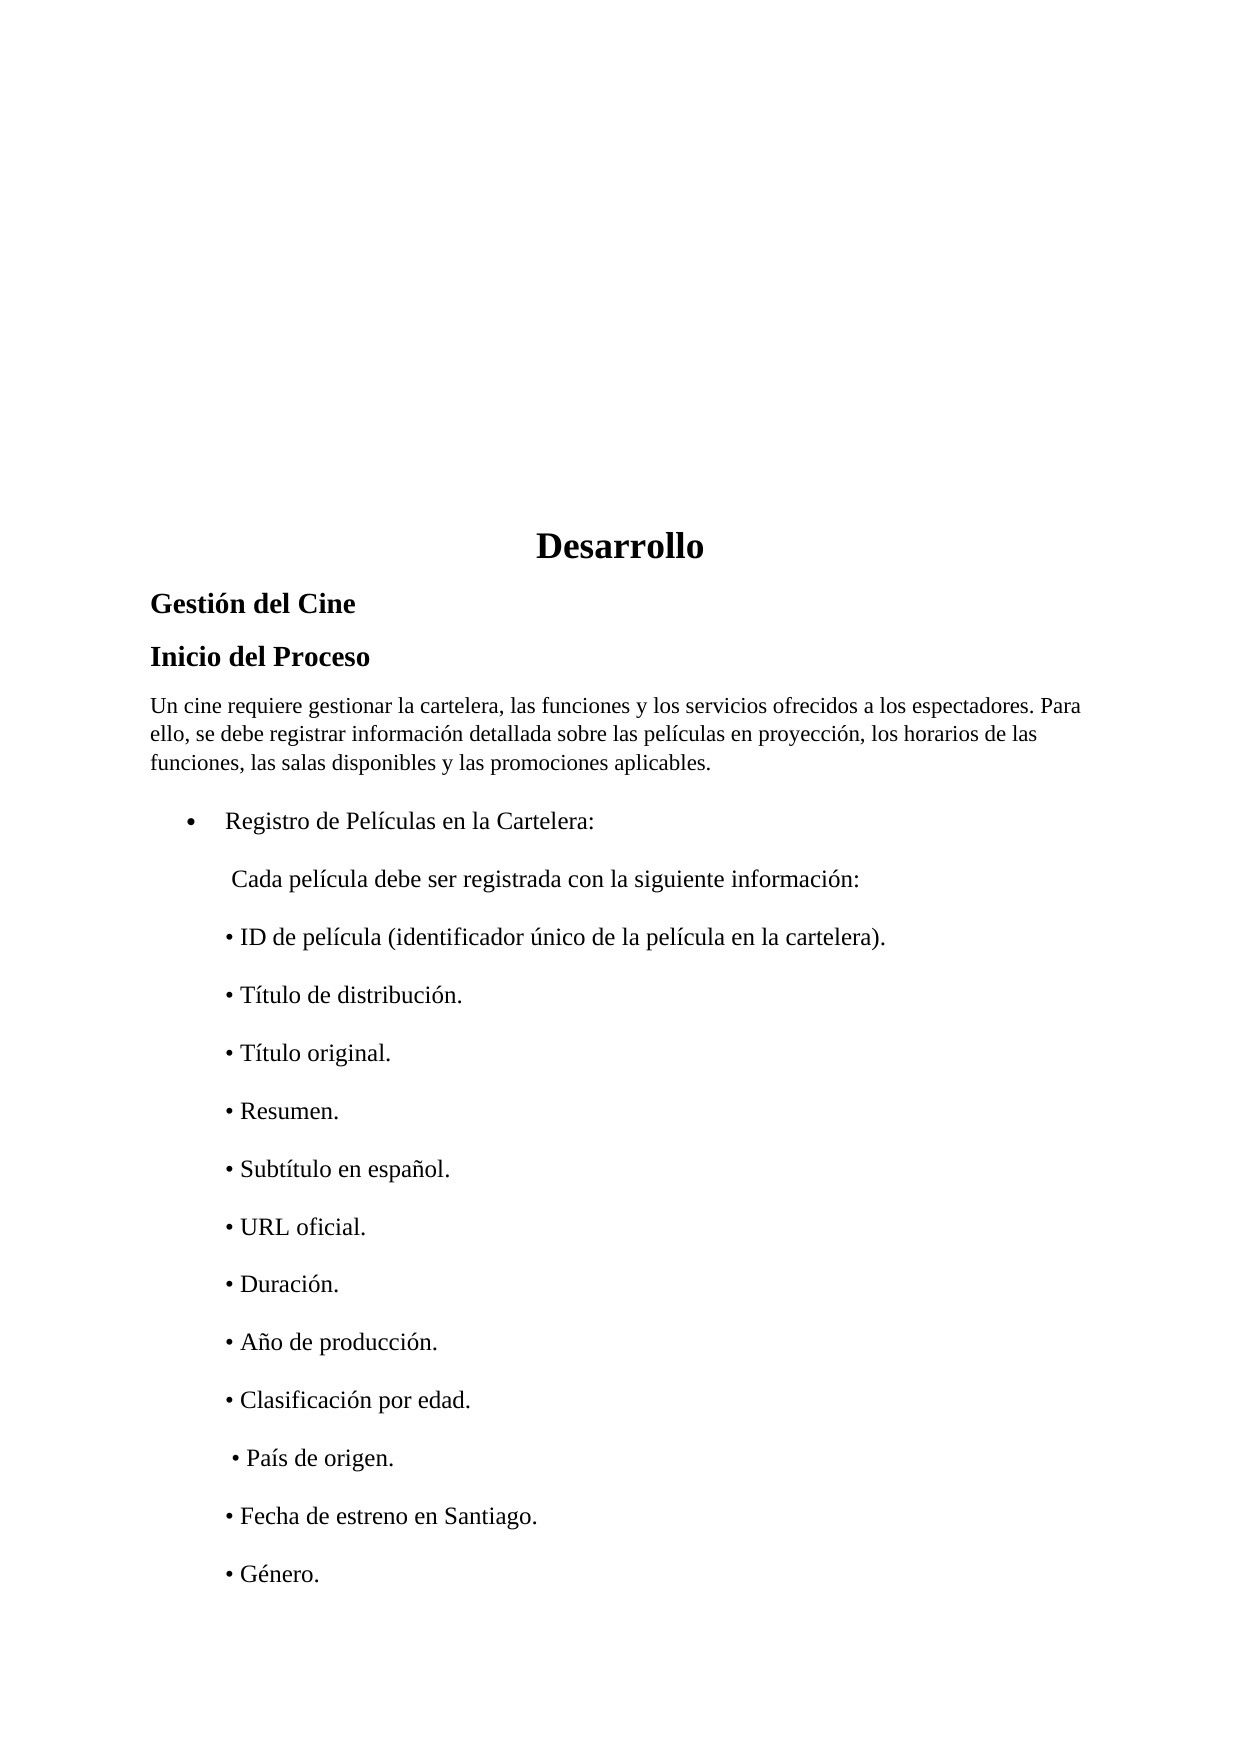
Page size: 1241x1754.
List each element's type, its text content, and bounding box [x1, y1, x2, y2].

subtitle Desarrollo [150, 524, 1090, 567]
text • Año de producción. [225, 1327, 1090, 1356]
text Gestión del Cine [150, 586, 1090, 619]
text • Subtítulo en español. [225, 1154, 1090, 1182]
text Inicio del Proceso [150, 639, 1090, 672]
text • URL oficial. [225, 1212, 1090, 1240]
text • Género. [225, 1559, 1090, 1588]
text • Título original. [225, 1038, 1090, 1067]
text • Título de distribución. [225, 980, 1090, 1009]
text • País de origen. [225, 1443, 1090, 1472]
list Registro de Películas en la Cartelera: [187, 806, 1090, 835]
text • Clasificación por edad. [225, 1385, 1090, 1414]
text • Duración. [225, 1269, 1090, 1298]
text • Resumen. [225, 1096, 1090, 1124]
text Cada película debe ser registrada con la siguiente información: [225, 864, 1090, 893]
text Un cine requiere gestionar la cartelera, las funciones y los servicios ofrecidos a los espectadores. Para ello, se debe registrar información detallada sobre las películas en proyección, los horarios de las funciones, las salas disponibles y las promociones aplicables. [150, 692, 1090, 775]
text • ID de película (identificador único de la película en la cartelera). [225, 922, 1090, 951]
text • Fecha de estreno en Santiago. [225, 1501, 1090, 1530]
